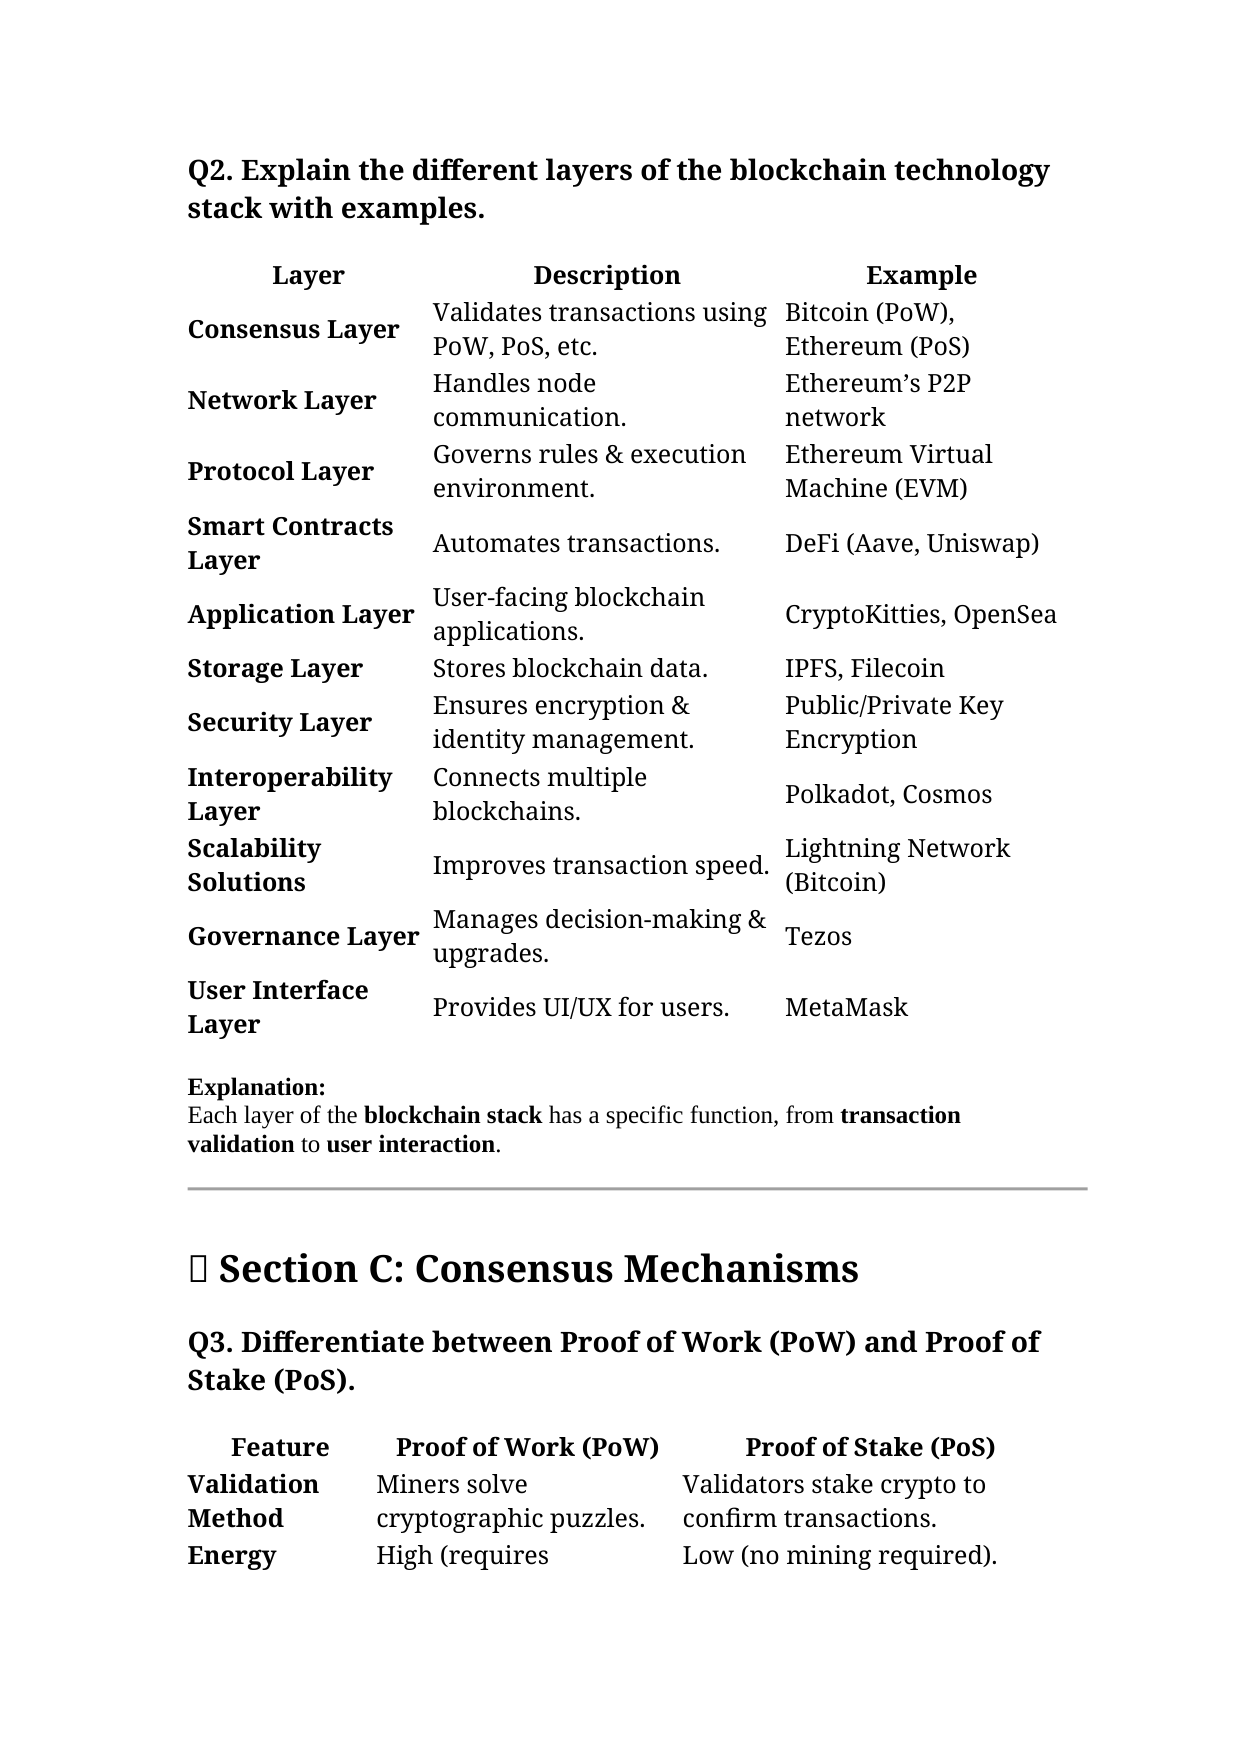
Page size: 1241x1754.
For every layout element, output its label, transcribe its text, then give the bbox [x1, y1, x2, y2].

table_cell Ethereum Virtual Machine (EVM) [783, 436, 1061, 507]
table_cell Application Layer [186, 578, 431, 649]
table_cell High (requires computational power). [375, 1536, 681, 1573]
table_cell DeFi (Aave, Uniswap) [783, 507, 1061, 578]
subtitle 📌 Section C: Consensus Mechanisms [187, 1242, 1053, 1293]
table_cell Validation Method [186, 1465, 374, 1536]
table_header Proof of Work (PoW) [375, 1428, 681, 1465]
table_cell Smart Contracts Layer [186, 507, 431, 578]
table_cell Public/Private Key Encryption [783, 686, 1061, 758]
table_header Proof of Stake (PoS) [681, 1428, 1061, 1465]
table_cell Security Layer [186, 686, 431, 758]
table_cell Stores blockchain data. [431, 649, 783, 686]
table_cell MetaMask [783, 971, 1061, 1043]
table_cell Network Layer [186, 364, 431, 436]
table_header Feature [186, 1428, 374, 1465]
table_cell Low (no mining required). [681, 1536, 1061, 1573]
table_cell Handles node communication. [431, 364, 783, 436]
table_cell Validators stake crypto to confirm transactions. [681, 1465, 1061, 1536]
table_cell Tezos [783, 900, 1061, 971]
table_cell User Interface Layer [186, 971, 431, 1043]
table_cell Ethereum’s P2P network [783, 364, 1061, 436]
subtitle Q3. Differentiate between Proof of Work (PoW) and Proof of Stake (PoS). [187, 1322, 1053, 1399]
table_header Description [431, 256, 783, 293]
table_cell Polkadot, Cosmos [783, 758, 1061, 829]
table_cell Governs rules & execution environment. [431, 436, 783, 507]
table_cell Automates transactions. [431, 507, 783, 578]
table_cell Storage Layer [186, 649, 431, 686]
table_cell Ensures encryption & identity management. [431, 686, 783, 758]
table_cell Manages decision-making & upgrades. [431, 900, 783, 971]
table_cell Connects multiple blockchains. [431, 758, 783, 829]
table_cell Lightning Network (Bitcoin) [783, 829, 1061, 900]
table_cell Interoperability Layer [186, 758, 431, 829]
table_cell Provides UI/UX for users. [431, 971, 783, 1043]
table_cell User-facing blockchain applications. [431, 578, 783, 649]
table_cell Miners solve cryptographic puzzles. [375, 1465, 681, 1536]
table_cell Protocol Layer [186, 436, 431, 507]
table_cell Bitcoin (PoW), Ethereum (PoS) [783, 293, 1061, 364]
table_cell Scalability Solutions [186, 829, 431, 900]
table_cell Validates transactions using PoW, PoS, etc. [431, 293, 783, 364]
text Explanation: Each layer of the blockchain stack has a specific function, from transaction validation to user interaction. [187, 1072, 1053, 1158]
subtitle Q2. Explain the different layers of the blockchain technology stack with examples. [187, 150, 1053, 227]
table_cell Improves transaction speed. [431, 829, 783, 900]
table_header Example [783, 256, 1061, 293]
table_cell IPFS, Filecoin [783, 649, 1061, 686]
table_cell CryptoKitties, OpenSea [783, 578, 1061, 649]
table_cell Energy Consumption [186, 1536, 374, 1573]
table_cell Consensus Layer [186, 293, 431, 364]
table_header Layer [186, 256, 431, 293]
table_cell Governance Layer [186, 900, 431, 971]
